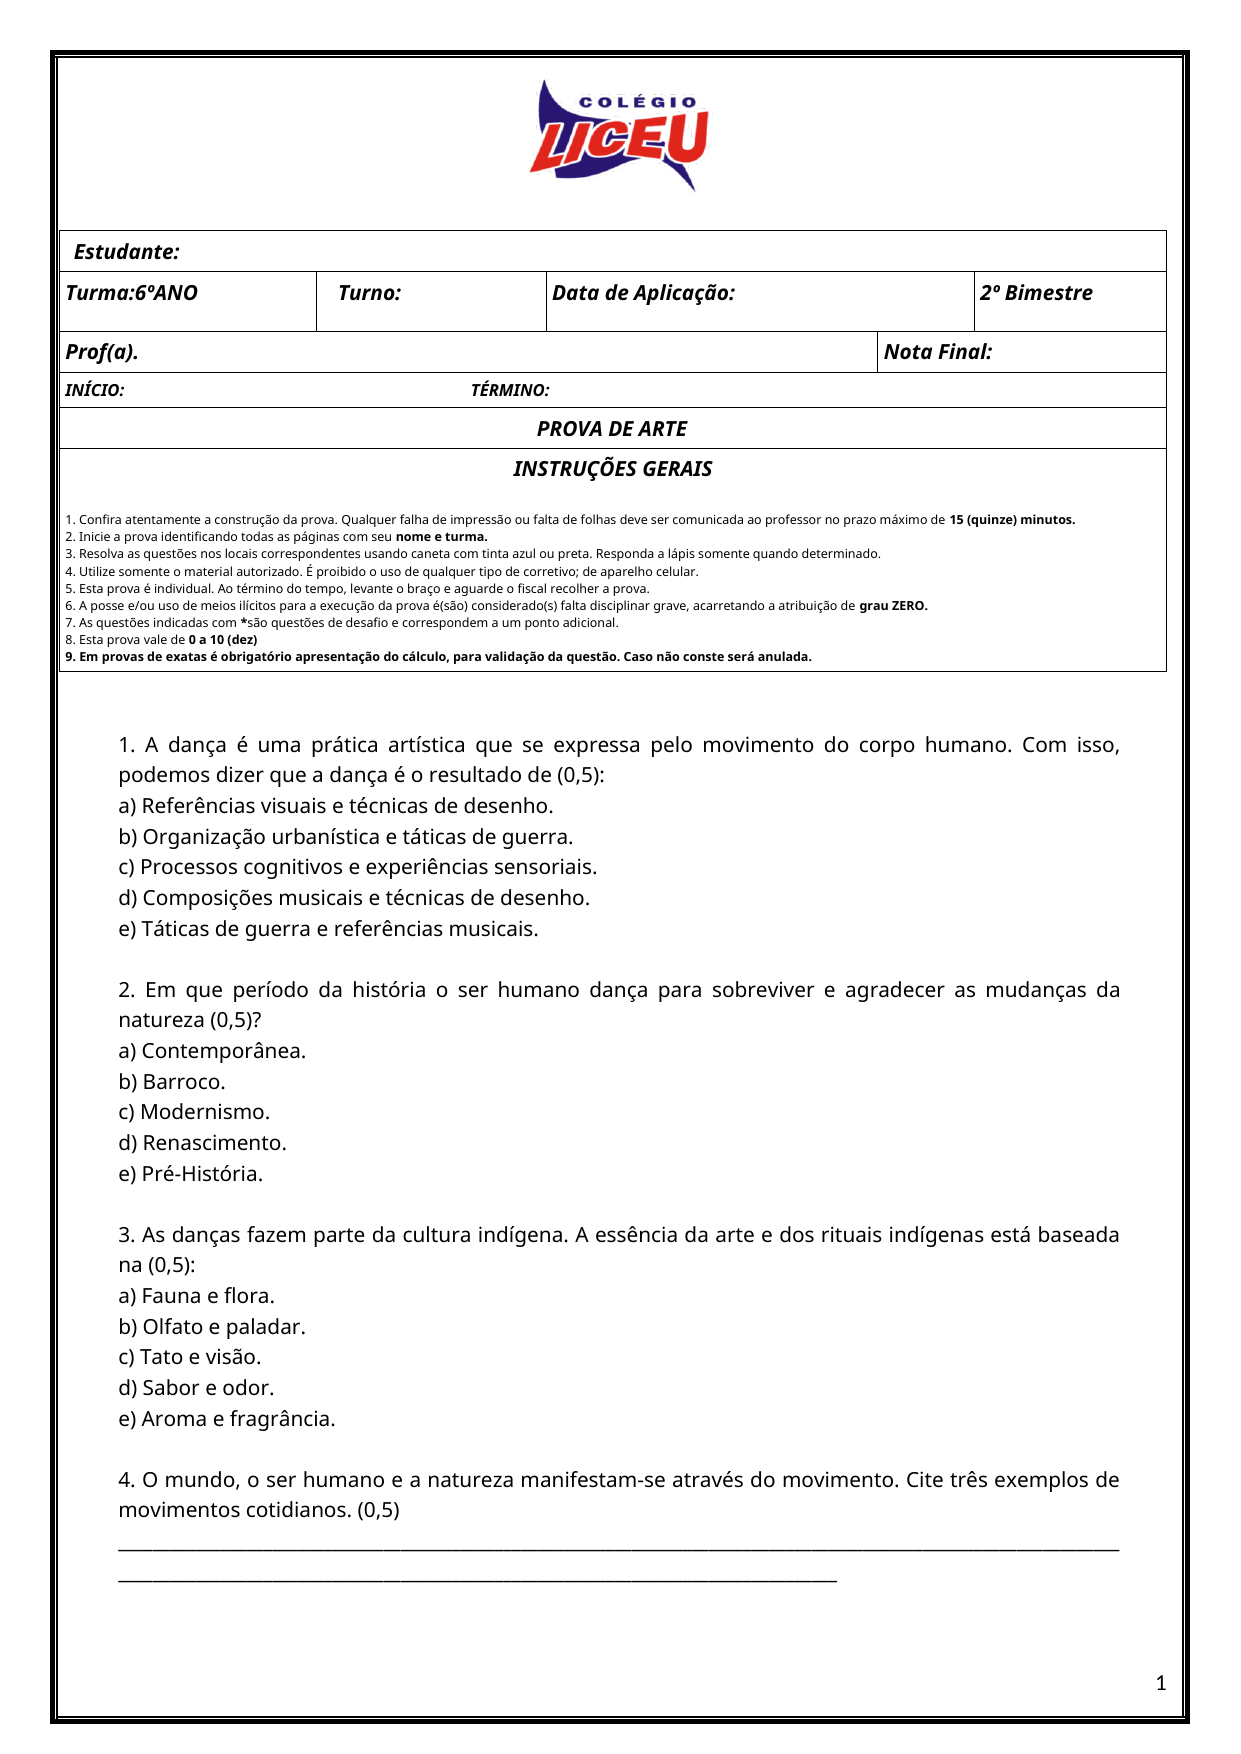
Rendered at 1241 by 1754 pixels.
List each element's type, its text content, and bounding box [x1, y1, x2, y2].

table_cell Data de Aplicação: [547, 272, 974, 331]
text a) Fauna e flora. [118, 1281, 1122, 1309]
text a) Referências visuais e técnicas de desenho. [118, 791, 1122, 819]
table_cell 2º Bimestre [975, 272, 1166, 331]
table_cell Turno: [317, 272, 546, 331]
text 1. A dança é uma prática artística que se expressa pelo movimento do corpo humano. Com isso, podemos dizer que a dança é o resultado de (0,5): [118, 730, 1122, 789]
text c) Tato e visão. [118, 1342, 1122, 1371]
table_cell Nota Final: [878, 332, 1166, 372]
table_cell Turma:6ºANO [60, 272, 316, 331]
text d) Composições musicais e técnicas de desenho. [118, 883, 1122, 911]
text 4. O mundo, o ser humano e a natureza manifestam-se através do movimento. Cite três exemplos de movimentos cotidianos. (0,5) [118, 1465, 1122, 1524]
table_cell PROVA DE ARTE [60, 408, 1166, 448]
text 3. As danças fazem parte da cultura indígena. A essência da arte e dos rituais indígenas está baseada na (0,5): [118, 1220, 1122, 1279]
text c) Modernismo. [118, 1097, 1122, 1126]
text e) Táticas de guerra e referências musicais. [118, 914, 1122, 942]
text a) Contemporânea. [118, 1036, 1122, 1064]
text b) Olfato e paladar. [118, 1312, 1122, 1340]
text d) Sabor e odor. [118, 1373, 1122, 1401]
text b) Organização urbanística e táticas de guerra. [118, 822, 1122, 850]
table_cell INÍCIO: TÉRMINO: [60, 373, 1166, 407]
text d) Renascimento. [118, 1128, 1122, 1156]
text e) Aroma e fragrância. [118, 1404, 1122, 1432]
text b) Barroco. [118, 1067, 1122, 1095]
table_cell INSTRUÇÕES GERAIS 1. Confira atentamente a construção da prova. Qualquer falha de impressão ou falta de folhas deve ser comunicada ao professor no prazo máximo de 15 (quinze) minutos. 2. Inicie a prova identificando todas as páginas com seu nome e turma. 3. Resolva as questões nos locais correspondentes usando caneta com tinta azul ou preta. Responda a lápis somente quando determinado. 4. Utilize somente o material autorizado. É proibido o uso de qualquer tipo de corretivo; de aparelho celular. 5. Esta prova é individual. Ao término do tempo, levante o braço e aguarde o fiscal recolher a prova. 6. A posse e/ou uso de meios ilícitos para a execução da prova é(são) considerado(s) falta disciplinar grave, acarretando a atribuição de grau ZERO. 7. As questões indicadas com *são questões de desafio e correspondem a um ponto adicional. 8. Esta prova vale de 0 a 10 (dez) 9. Em provas de exatas é obrigatório apresentação do cálculo, para validação da questão. Caso não conste será anulada. [60, 449, 1166, 671]
text c) Processos cognitivos e experiências sensoriais. [118, 852, 1122, 881]
table_cell Prof(a). [60, 332, 877, 372]
text 2. Em que período da história o ser humano dança para sobreviver e agradecer as mudanças da natureza (0,5)? [118, 975, 1122, 1034]
text e) Pré-História. [118, 1159, 1122, 1187]
table_header Estudante: [60, 231, 1166, 271]
picture [519, 70, 719, 196]
